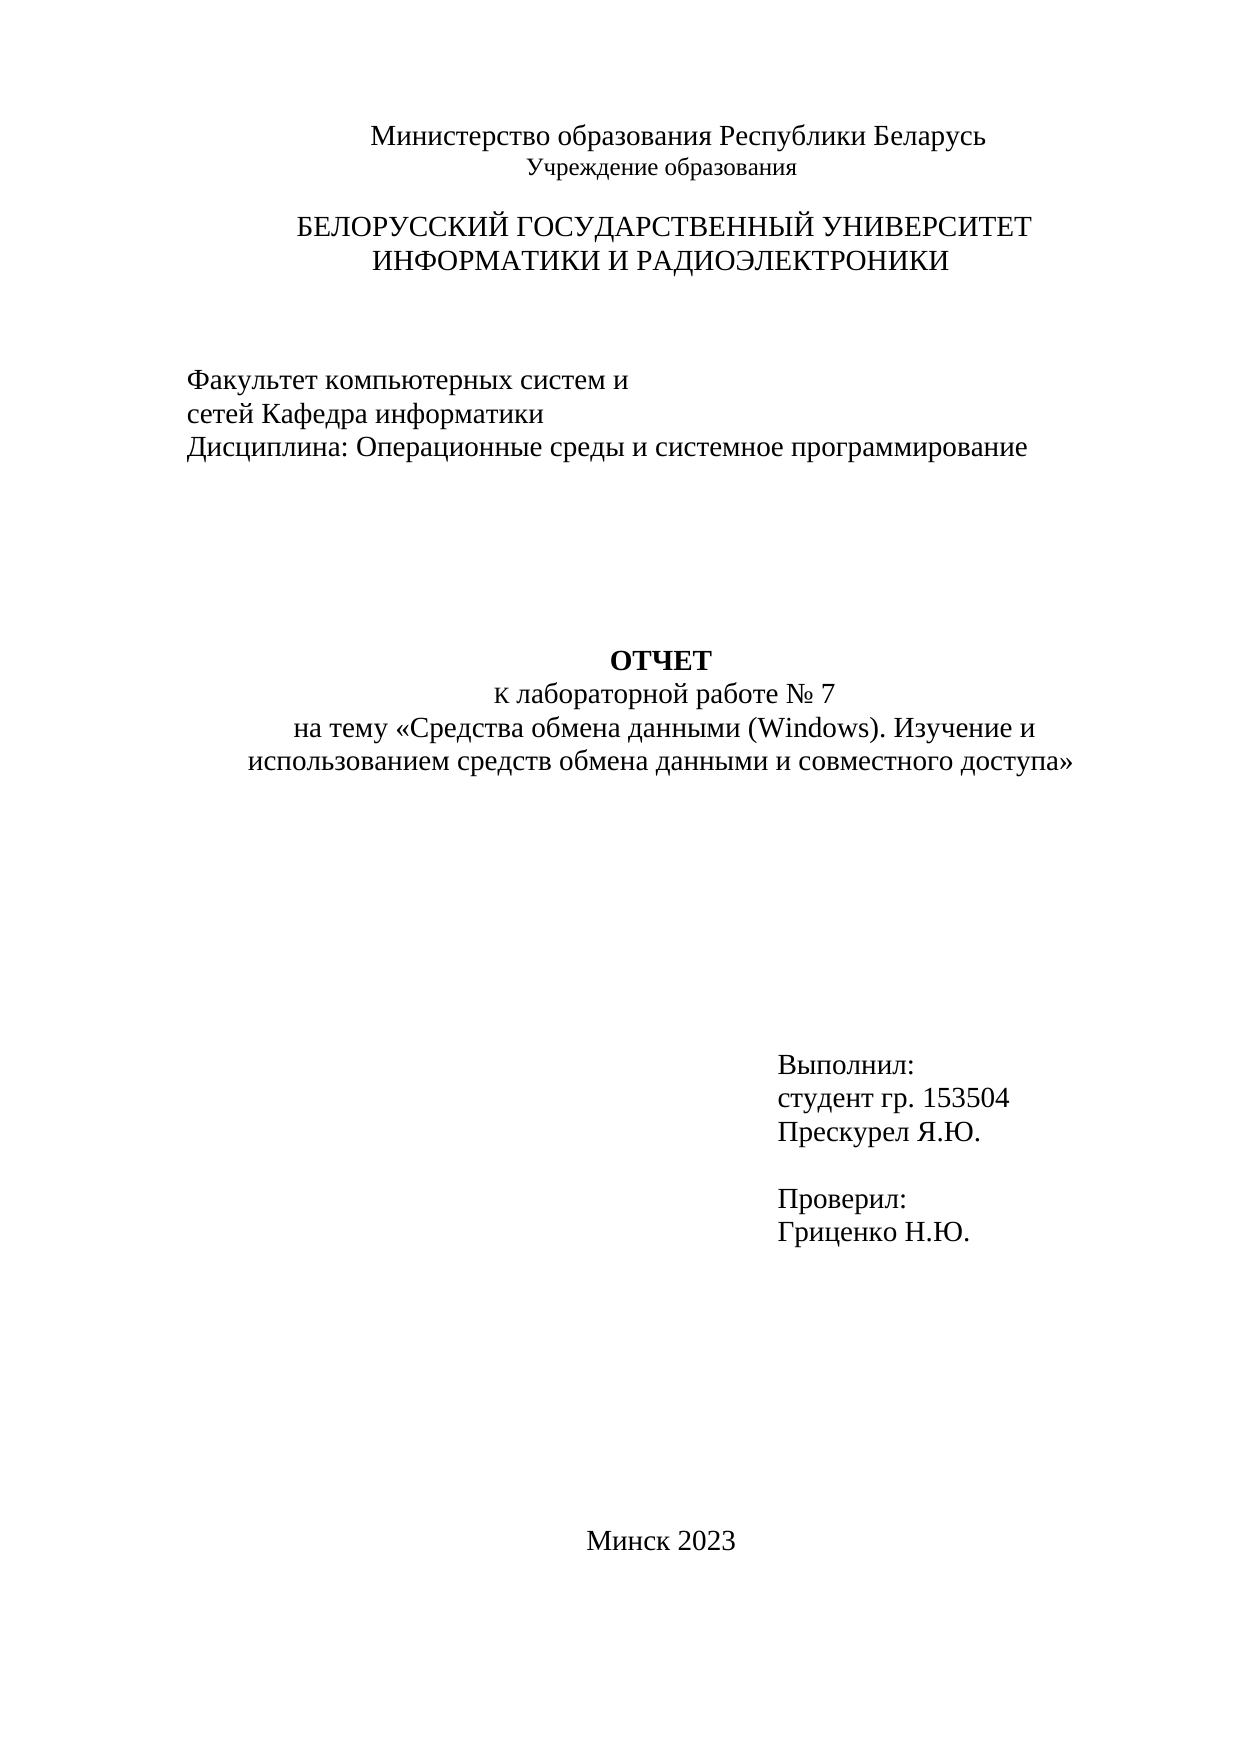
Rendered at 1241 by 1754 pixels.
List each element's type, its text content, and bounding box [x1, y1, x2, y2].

text Проверил: [777, 1181, 1019, 1214]
text студент гр. 153504 [777, 1080, 1058, 1114]
text Дисциплина: Операционные среды и системное программирование [187, 429, 1152, 463]
text Факультет компьютерных систем и сетей Кафедра информатики [187, 362, 684, 429]
text Гриценко Н.Ю. [777, 1214, 1019, 1248]
text Минск 2023 [177, 1523, 1152, 1556]
text БЕЛОРУССКИЙ ГОСУДАРСТВЕННЫЙ УНИВЕРСИТЕТ ИНФОРМАТИКИ И РАДИОЭЛЕКТРОНИКИ [216, 209, 1113, 276]
text Министерство образования Республики Беларусь [216, 118, 1113, 152]
text на тему «Средства обмена данными (Windows). Изучение и использованием средств обмена данными и совместного доступа» [216, 710, 1113, 777]
text Учреждение образования [216, 152, 1113, 180]
text ОТЧЕТ [216, 643, 1113, 676]
text Прескурел Я.Ю. [777, 1114, 1058, 1147]
text Выполнил: [777, 1047, 1058, 1080]
text к лабораторной работе № 7 [216, 676, 1113, 710]
